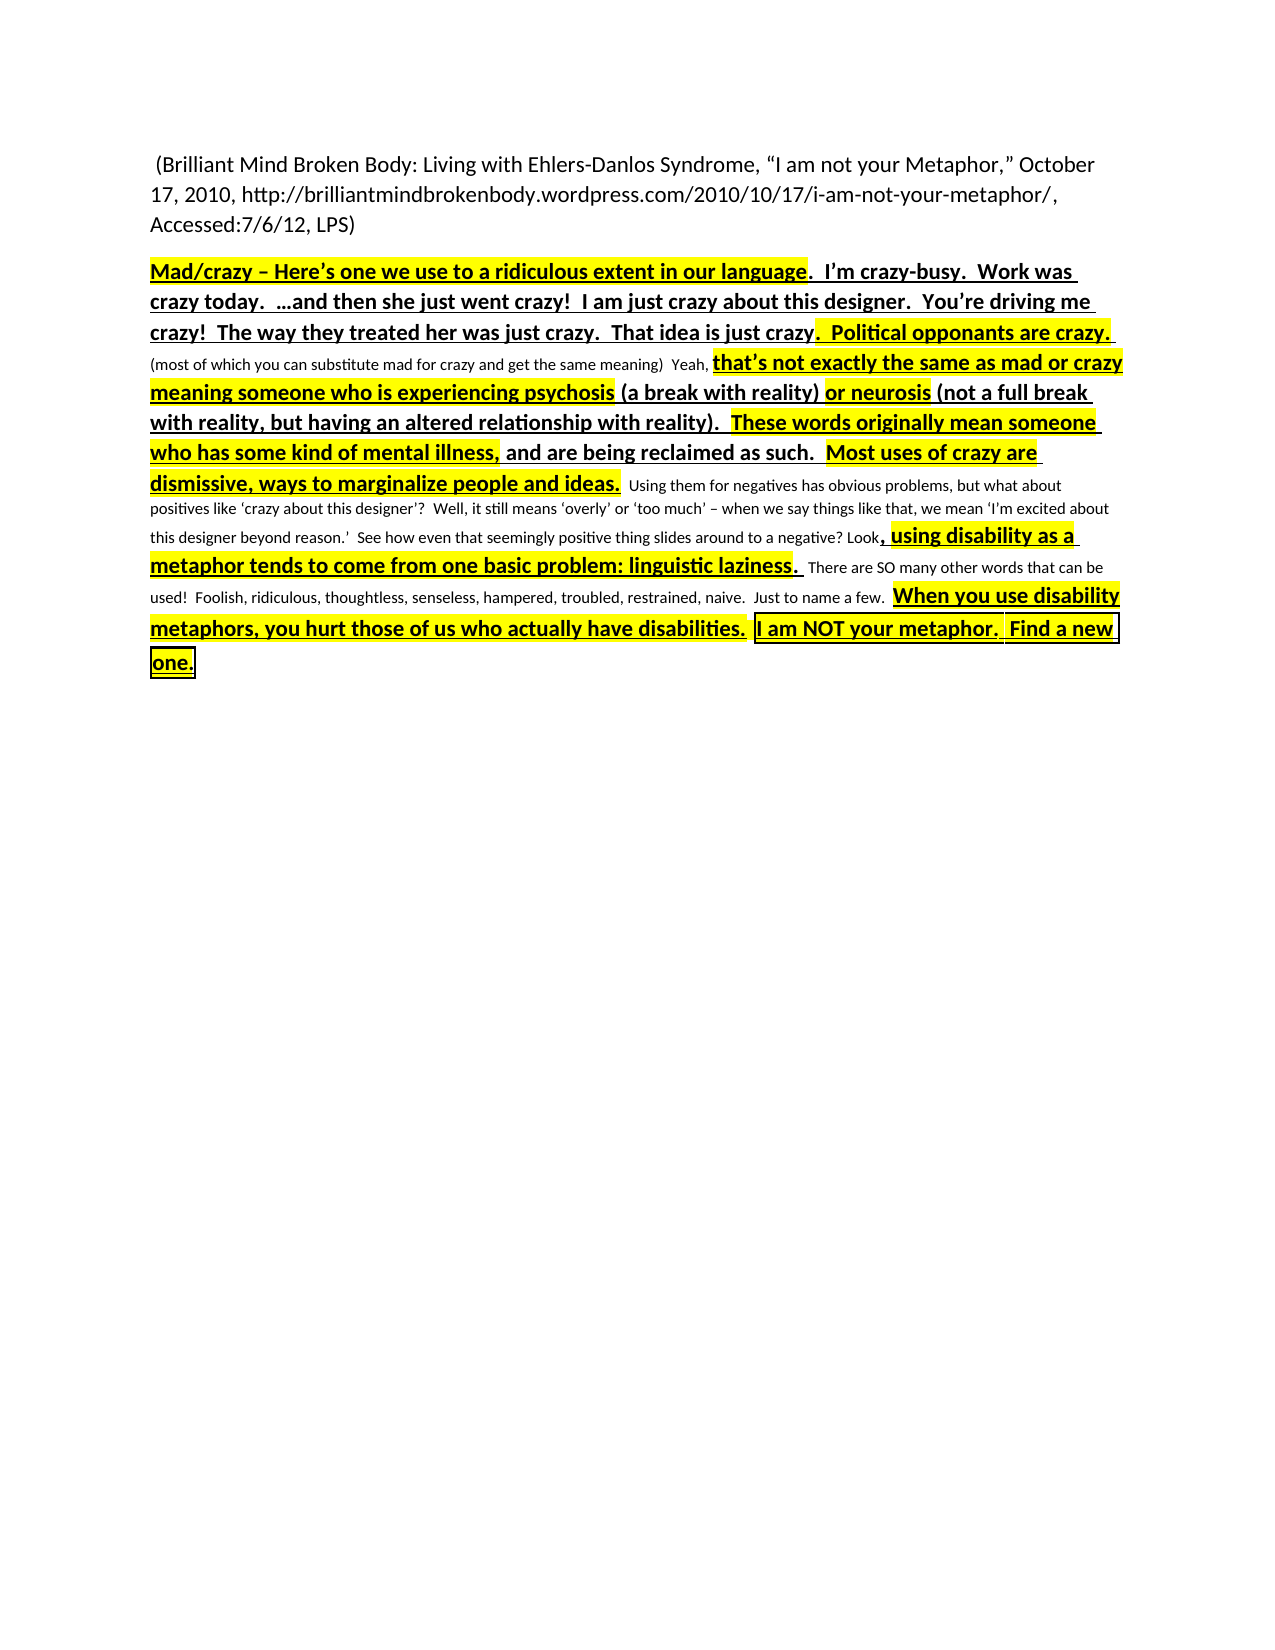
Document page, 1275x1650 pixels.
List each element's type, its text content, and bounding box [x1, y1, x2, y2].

text Mad/crazy – Here’s one we use to a ridiculous extent in our language. I’m crazy-busy. Work was crazy today. …and then she just went crazy! I am just crazy about this designer. You’re driving me crazy! The way they treated her was just crazy. That idea is just crazy. Political opponants are crazy. (most of which you can substitute mad for crazy and get the same meaning) Yeah, that’s not exactly the same as mad or crazy meaning someone who is experiencing psychosis (a break with reality) or neurosis (not a full break with reality, but having an altered relationship with reality). These words originally mean someone who has some kind of mental illness, and are being reclaimed as such. Most uses of crazy are dismissive, ways to marginalize people and ideas. Using them for negatives has obvious problems, but what about positives like ‘crazy about this designer’? Well, it still means ‘overly’ or ‘too much’ – when we say things like that, we mean ‘I’m excited about this designer beyond reason.’ See how even that seemingly positive thing slides around to a negative? Look, using disability as a metaphor tends to come from one basic problem: linguistic laziness. There are SO many other words that can be used! Foolish, ridiculous, thoughtless, senseless, hampered, troubled, restrained, naive. Just to name a few. When you use disability metaphors, you hurt those of us who actually have disabilities. I am NOT your metaphor. Find a new one. [150, 257, 1125, 679]
text (Brilliant Mind Broken Body: Living with Ehlers-Danlos Syndrome, “I am not your Metaphor,” October 17, 2010, http://brilliantmindbrokenbody.wordpress.com/2010/10/17/i-am-not-your-metaphor/, Accessed:7/6/12, LPS) [150, 150, 1125, 238]
